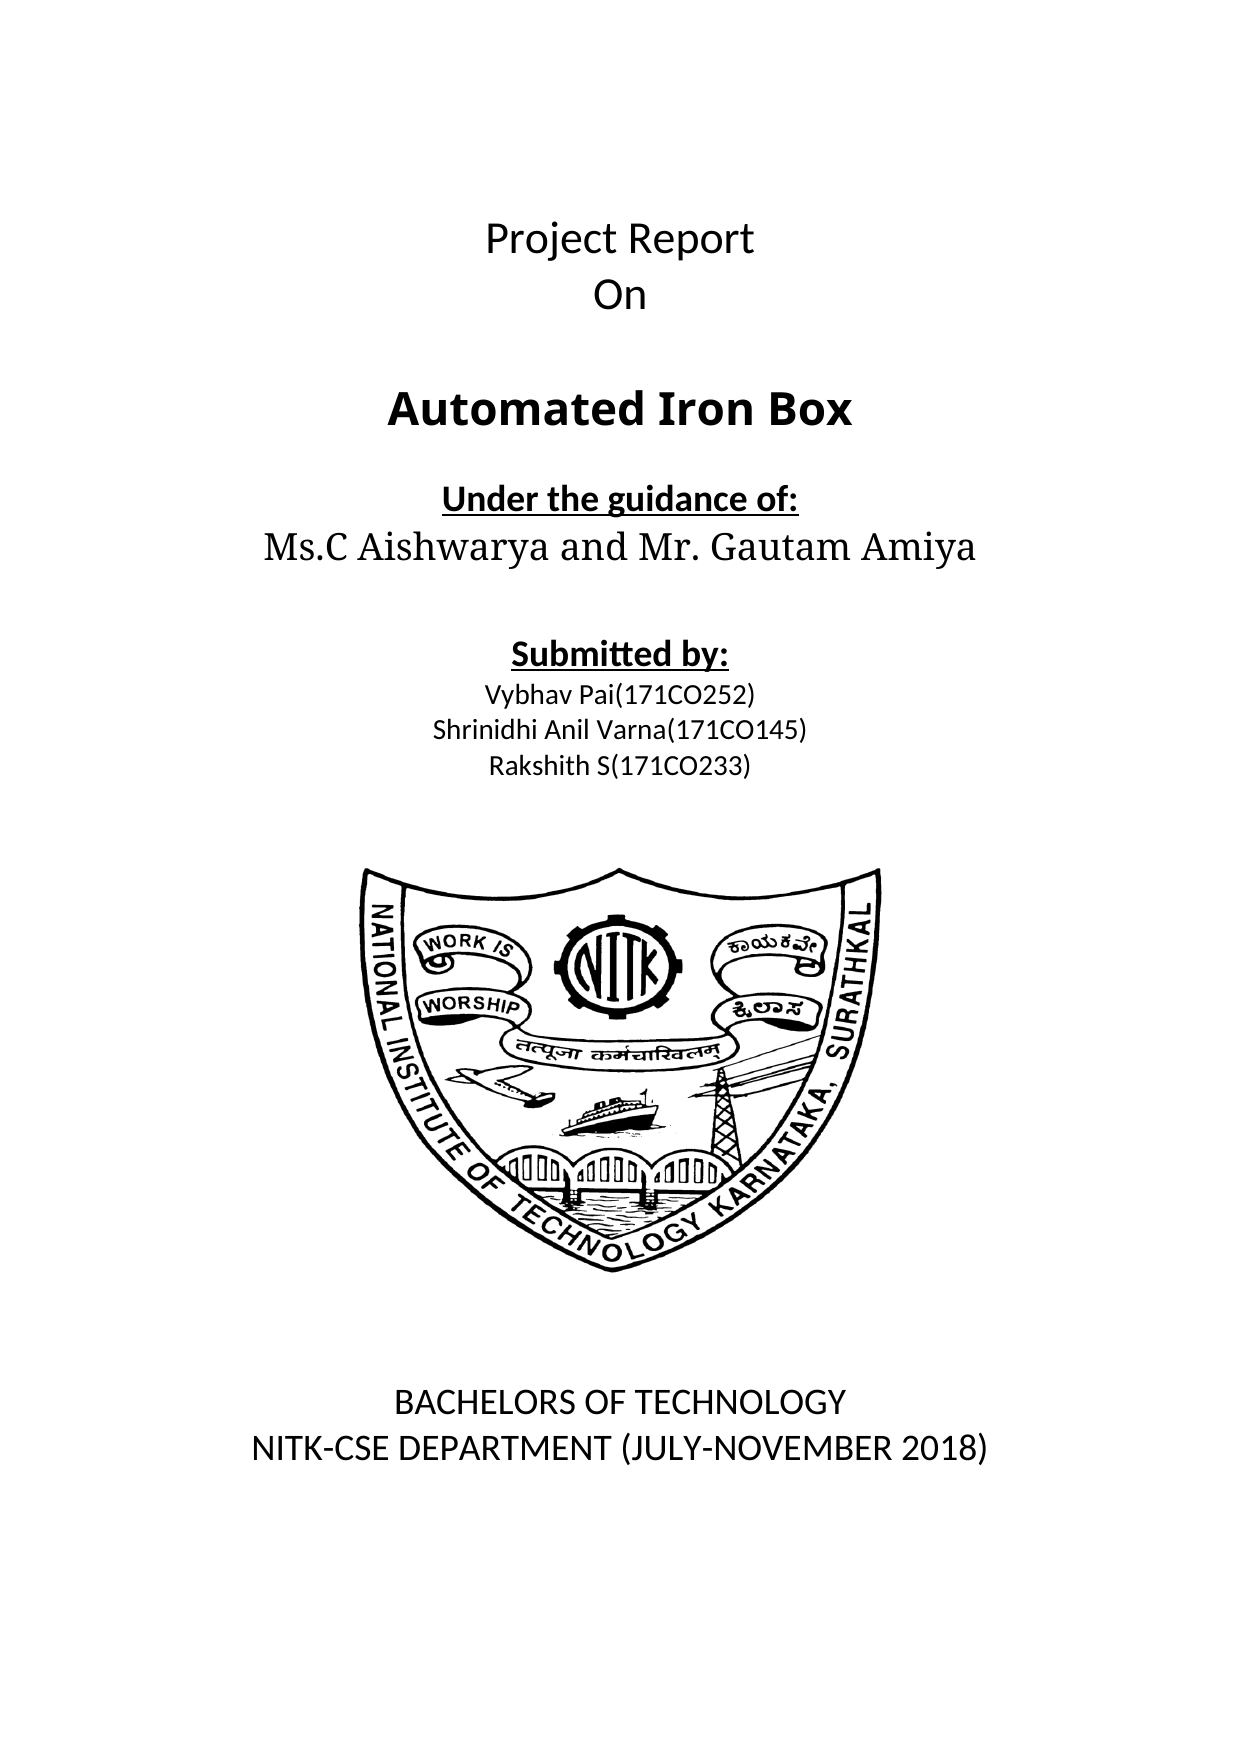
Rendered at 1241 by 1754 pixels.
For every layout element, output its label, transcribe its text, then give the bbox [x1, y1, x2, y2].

text NITK-CSE DEPARTMENT (JULY-NOVEMBER 2018) [187, 1424, 1053, 1469]
text Project Report [187, 209, 1053, 265]
text Under the guidance of: [187, 475, 1053, 521]
text On [187, 265, 1053, 321]
text Shrinidhi Anil Varna(171CO145) [187, 711, 1053, 747]
text Automated Iron Box [187, 377, 1053, 439]
subtitle Ms.C Aishwarya and Mr. Gautam Amiya [187, 521, 1053, 572]
text Rakshith S(171CO233) [187, 747, 1053, 783]
text BACHELORS OF TECHNOLOGY [187, 1378, 1053, 1424]
text Submitted by: [187, 630, 1053, 676]
text Vybhav Pai(171CO252) [187, 676, 1053, 711]
picture [352, 853, 888, 1287]
